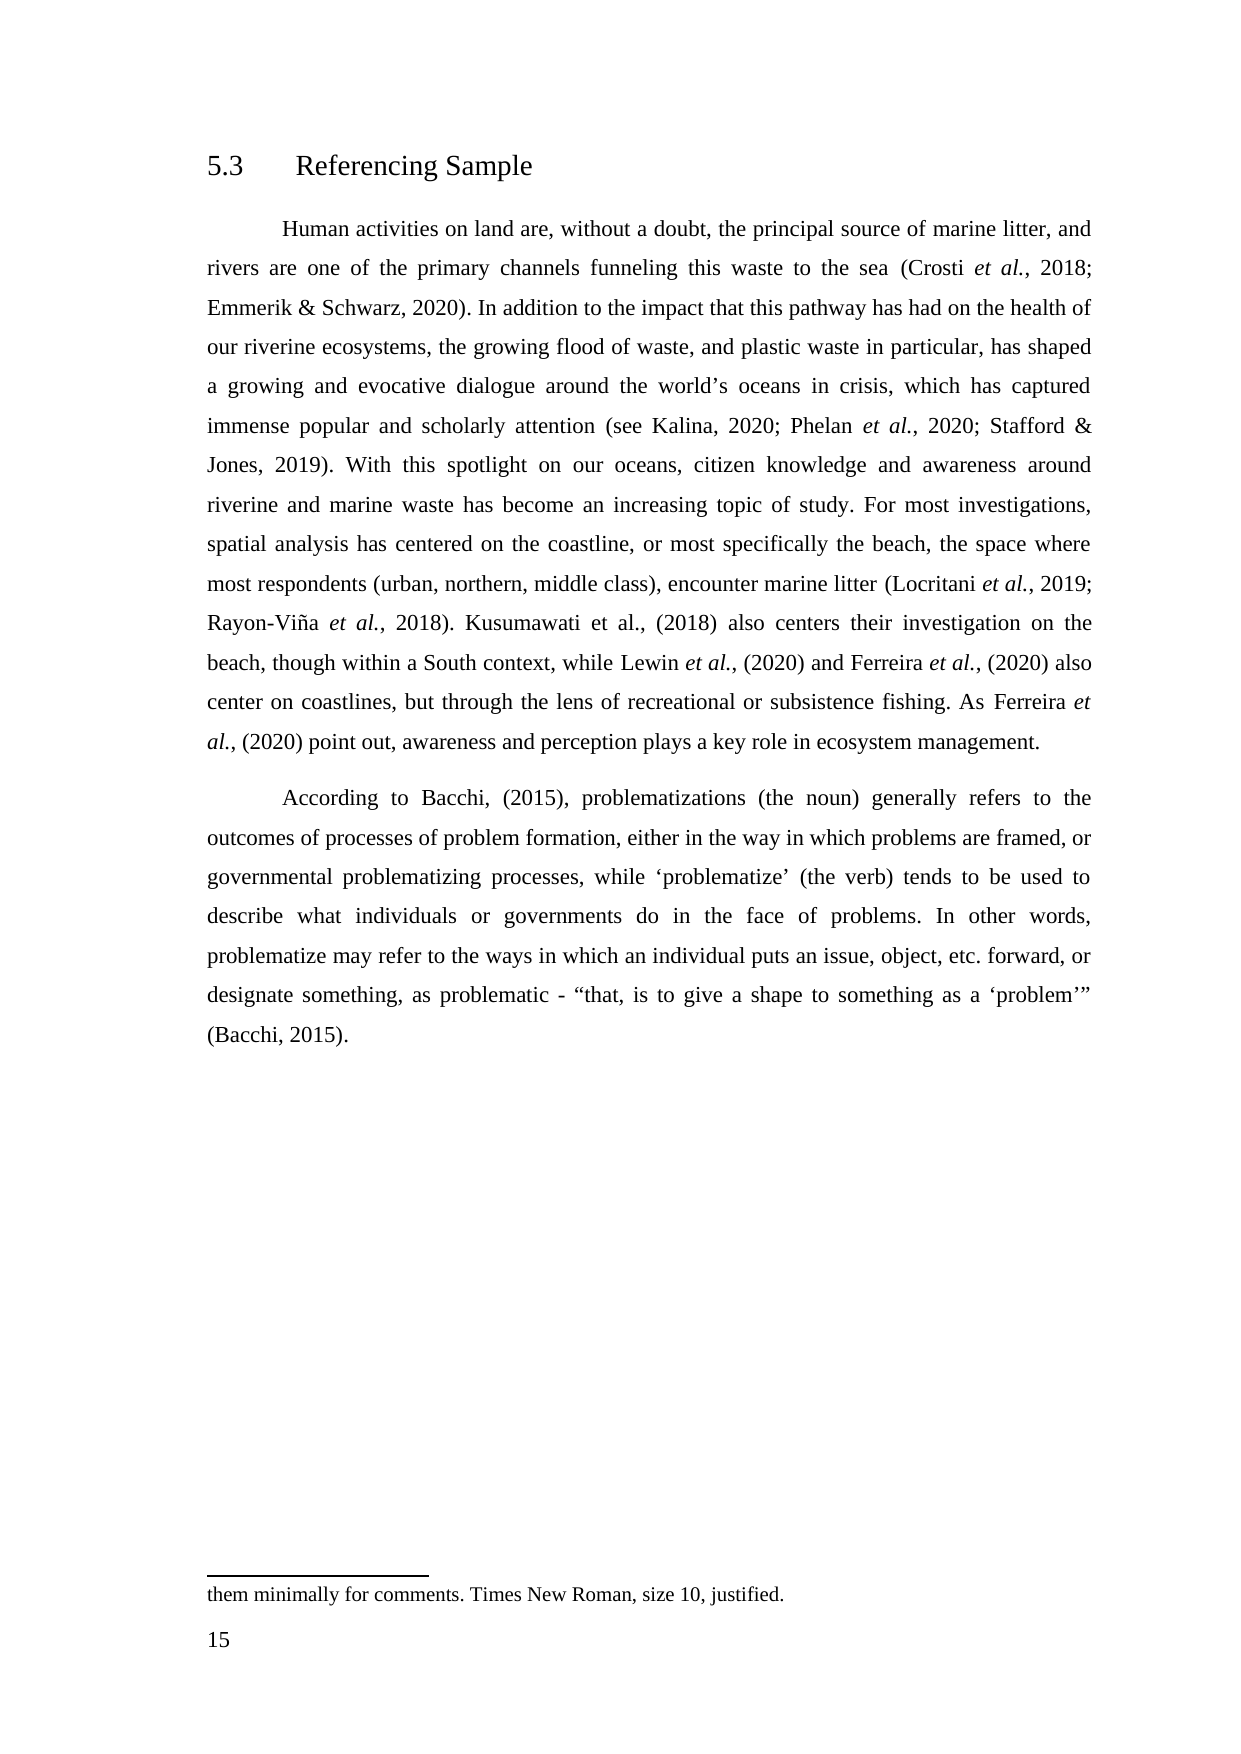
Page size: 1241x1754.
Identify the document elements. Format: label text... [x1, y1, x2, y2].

text According to Bacchi, (2015), problematizations (the noun) generally refers to the outcomes of processes of problem formation, either in the way in which problems are framed, or governmental problematizing processes, while ‘problematize’ (the verb) tends to be used to describe what individuals or governments do in the face of problems. In other words, problematize may refer to the ways in which an individual puts an issue, object, etc. forward, or designate something, as problematic - “that, is to give a shape to something as a ‘problem’” (Bacchi, 2015). [207, 784, 1092, 1047]
subtitle Referencing Sample [207, 148, 1092, 181]
text Human activities on land are, without a doubt, the principal source of marine litter, and rivers are one of the primary channels funneling this waste to the sea (Crosti et al., 2018; Emmerik & Schwarz, 2020). In addition to the impact that this pathway has had on the health of our riverine ecosystems, the growing flood of waste, and plastic waste in particular, has shaped a growing and evocative dialogue around the world’s oceans in crisis, which has captured immense popular and scholarly attention (see Kalina, 2020; Phelan et al., 2020; Stafford & Jones, 2019). With this spotlight on our oceans, citizen knowledge and awareness around riverine and marine waste has become an increasing topic of study. For most investigations, spatial analysis has centered on the coastline, or most specifically the beach, the space where most respondents (urban, northern, middle class), encounter marine litter (Locritani et al., 2019; Rayon-Viña et al., 2018). Kusumawati et al., (2018) also centers their investigation on the beach, though within a South context, while Lewin et al., (2020) and Ferreira et al., (2020) also center on coastlines, but through the lens of recreational or subsistence fishing. As Ferreira et al., (2020) point out, awareness and perception plays a key role in ecosystem management. [207, 215, 1092, 754]
